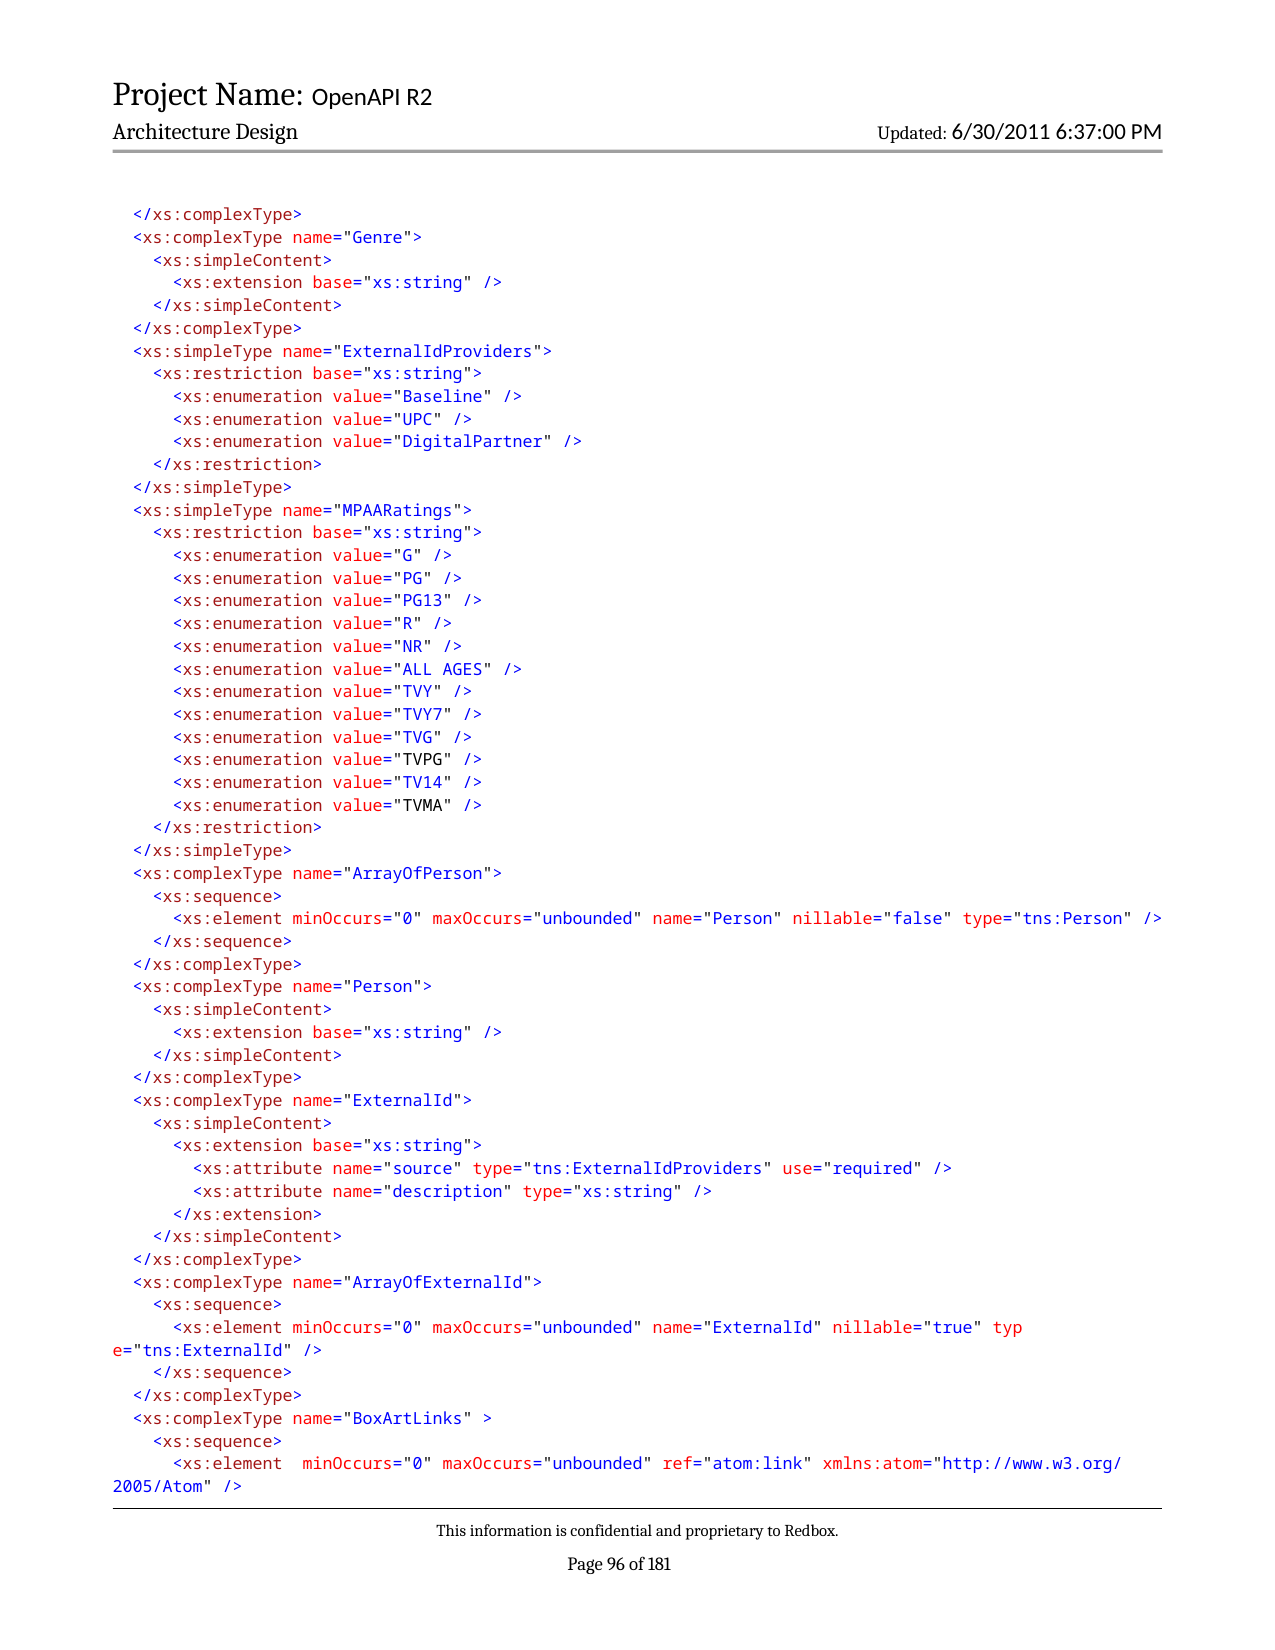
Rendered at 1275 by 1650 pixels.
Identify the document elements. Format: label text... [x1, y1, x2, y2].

text <xs:simpleType name="ExternalIdProviders"> [112, 339, 1162, 362]
text <xs:attribute name="source" type="tns:ExternalIdProviders" use="required" /> [112, 1157, 1162, 1179]
text <xs:enumeration value="UPC" /> [112, 407, 1162, 430]
text </xs:complexType> [112, 952, 1162, 975]
text <xs:complexType name="BoxArtLinks" > [112, 1406, 1162, 1429]
text </xs:extension> [112, 1202, 1162, 1225]
text </xs:complexType> [112, 1066, 1162, 1088]
text <xs:enumeration value="Baseline" /> [112, 384, 1162, 407]
text <xs:restriction base="xs:string"> [112, 362, 1162, 384]
text <xs:extension base="xs:string" /> [112, 1020, 1162, 1043]
text <xs:sequence> [112, 1429, 1162, 1452]
text <xs:enumeration value="G" /> [112, 543, 1162, 566]
text </xs:sequence> [112, 1361, 1162, 1384]
text </xs:complexType> [112, 1384, 1162, 1406]
text <xs:simpleContent> [112, 1111, 1162, 1134]
text <xs:enumeration value="TV14" /> [112, 771, 1162, 793]
text <xs:extension base="xs:string" /> [112, 271, 1162, 294]
text <xs:enumeration value="ALL AGES" /> [112, 657, 1162, 680]
text </xs:complexType> [112, 203, 1162, 226]
text <xs:enumeration value="PG13" /> [112, 589, 1162, 612]
text </xs:simpleType> [112, 839, 1162, 861]
text <xs:enumeration value="TVMA" /> [112, 793, 1162, 816]
text <xs:element minOccurs="0" maxOccurs="unbounded" ref="atom:link" xmlns:atom="http://www.w3.org/2005/Atom" /> [112, 1452, 1162, 1497]
text </xs:complexType> [112, 1247, 1162, 1270]
text </xs:simpleType> [112, 475, 1162, 498]
text <xs:complexType name="ExternalId"> [112, 1088, 1162, 1111]
text <xs:enumeration value="NR" /> [112, 634, 1162, 657]
text <xs:attribute name="description" type="xs:string" /> [112, 1179, 1162, 1202]
text <xs:sequence> [112, 884, 1162, 907]
text <xs:complexType name="ArrayOfPerson"> [112, 861, 1162, 884]
text <xs:enumeration value="DigitalPartner" /> [112, 430, 1162, 453]
text <xs:extension base="xs:string"> [112, 1134, 1162, 1157]
text <xs:enumeration value="TVY" /> [112, 680, 1162, 702]
text <xs:simpleContent> [112, 998, 1162, 1020]
text </xs:restriction> [112, 816, 1162, 839]
text </xs:sequence> [112, 929, 1162, 952]
text <xs:complexType name="Person"> [112, 975, 1162, 998]
text <xs:enumeration value="PG" /> [112, 566, 1162, 589]
text <xs:restriction base="xs:string"> [112, 521, 1162, 543]
text <xs:element minOccurs="0" maxOccurs="unbounded" name="Person" nillable="false" type="tns:Person" /> [112, 907, 1162, 929]
text </xs:restriction> [112, 453, 1162, 475]
text <xs:simpleType name="MPAARatings"> [112, 498, 1162, 521]
text <xs:complexType name="ArrayOfExternalId"> [112, 1270, 1162, 1293]
text <xs:element minOccurs="0" maxOccurs="unbounded" name="ExternalId" nillable="true" type="tns:ExternalId" /> [112, 1316, 1162, 1361]
text </xs:simpleContent> [112, 1225, 1162, 1247]
text <xs:enumeration value="R" /> [112, 612, 1162, 634]
text <xs:enumeration value="TVY7" /> [112, 702, 1162, 725]
text <xs:enumeration value="TVPG" /> [112, 748, 1162, 771]
text <xs:complexType name="Genre"> [112, 226, 1162, 248]
text </xs:simpleContent> [112, 1043, 1162, 1066]
text <xs:simpleContent> [112, 248, 1162, 271]
text <xs:enumeration value="TVG" /> [112, 725, 1162, 748]
text <xs:sequence> [112, 1293, 1162, 1316]
text </xs:complexType> [112, 316, 1162, 339]
text </xs:simpleContent> [112, 294, 1162, 316]
